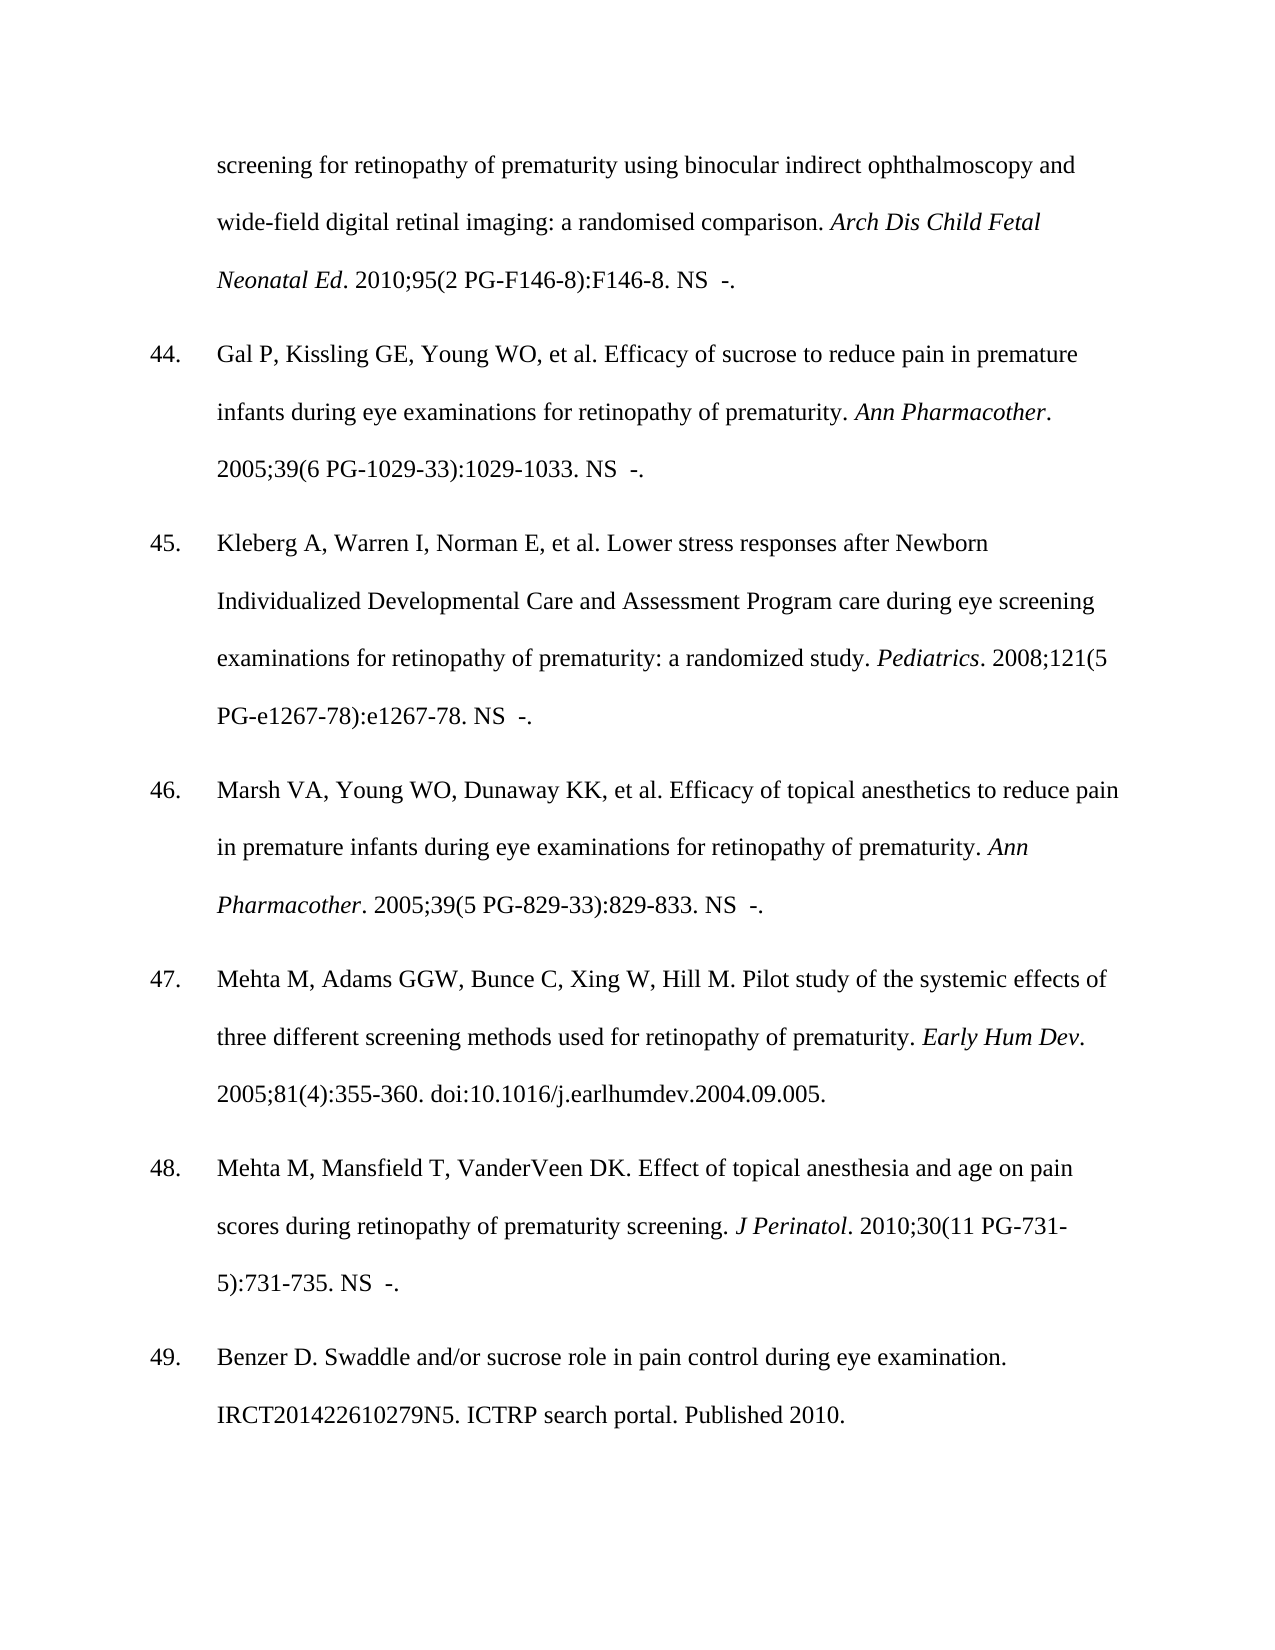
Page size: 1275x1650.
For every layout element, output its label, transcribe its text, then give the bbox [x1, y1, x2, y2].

text 46. Marsh VA, Young WO, Dunaway KK, et al. Efficacy of topical anesthetics to reduce pain in premature infants during eye examinations for retinopathy of prematurity. Ann Pharmacother. 2005;39(5 PG-829-33):829-833. NS -. [150, 775, 1125, 919]
text 47. Mehta M, Adams GGW, Bunce C, Xing W, Hill M. Pilot study of the systemic effects of three different screening methods used for retinopathy of prematurity. Early Hum Dev. 2005;81(4):355-360. doi:10.1016/j.earlhumdev.2004.09.005. [150, 964, 1125, 1108]
text 49. Benzer D. Swaddle and/or sucrose role in pain control during eye examination. IRCT201422610279N5. ICTRP search portal. Published 2010. [150, 1342, 1125, 1429]
text 48. Mehta M, Mansfield T, VanderVeen DK. Effect of topical anesthesia and age on pain scores during retinopathy of prematurity screening. J Perinatol. 2010;30(11 PG-731-5):731-735. NS -. [150, 1153, 1125, 1297]
text 45. Kleberg A, Warren I, Norman E, et al. Lower stress responses after Newborn Individualized Developmental Care and Assessment Program care during eye screening examinations for retinopathy of prematurity: a randomized study. Pediatrics. 2008;121(5 PG-e1267-78):e1267-78. NS -. [150, 528, 1125, 729]
text 44. Gal P, Kissling GE, Young WO, et al. Efficacy of sucrose to reduce pain in premature infants during eye examinations for retinopathy of prematurity. Ann Pharmacother. 2005;39(6 PG-1029-33):1029-1033. NS -. [150, 339, 1125, 483]
